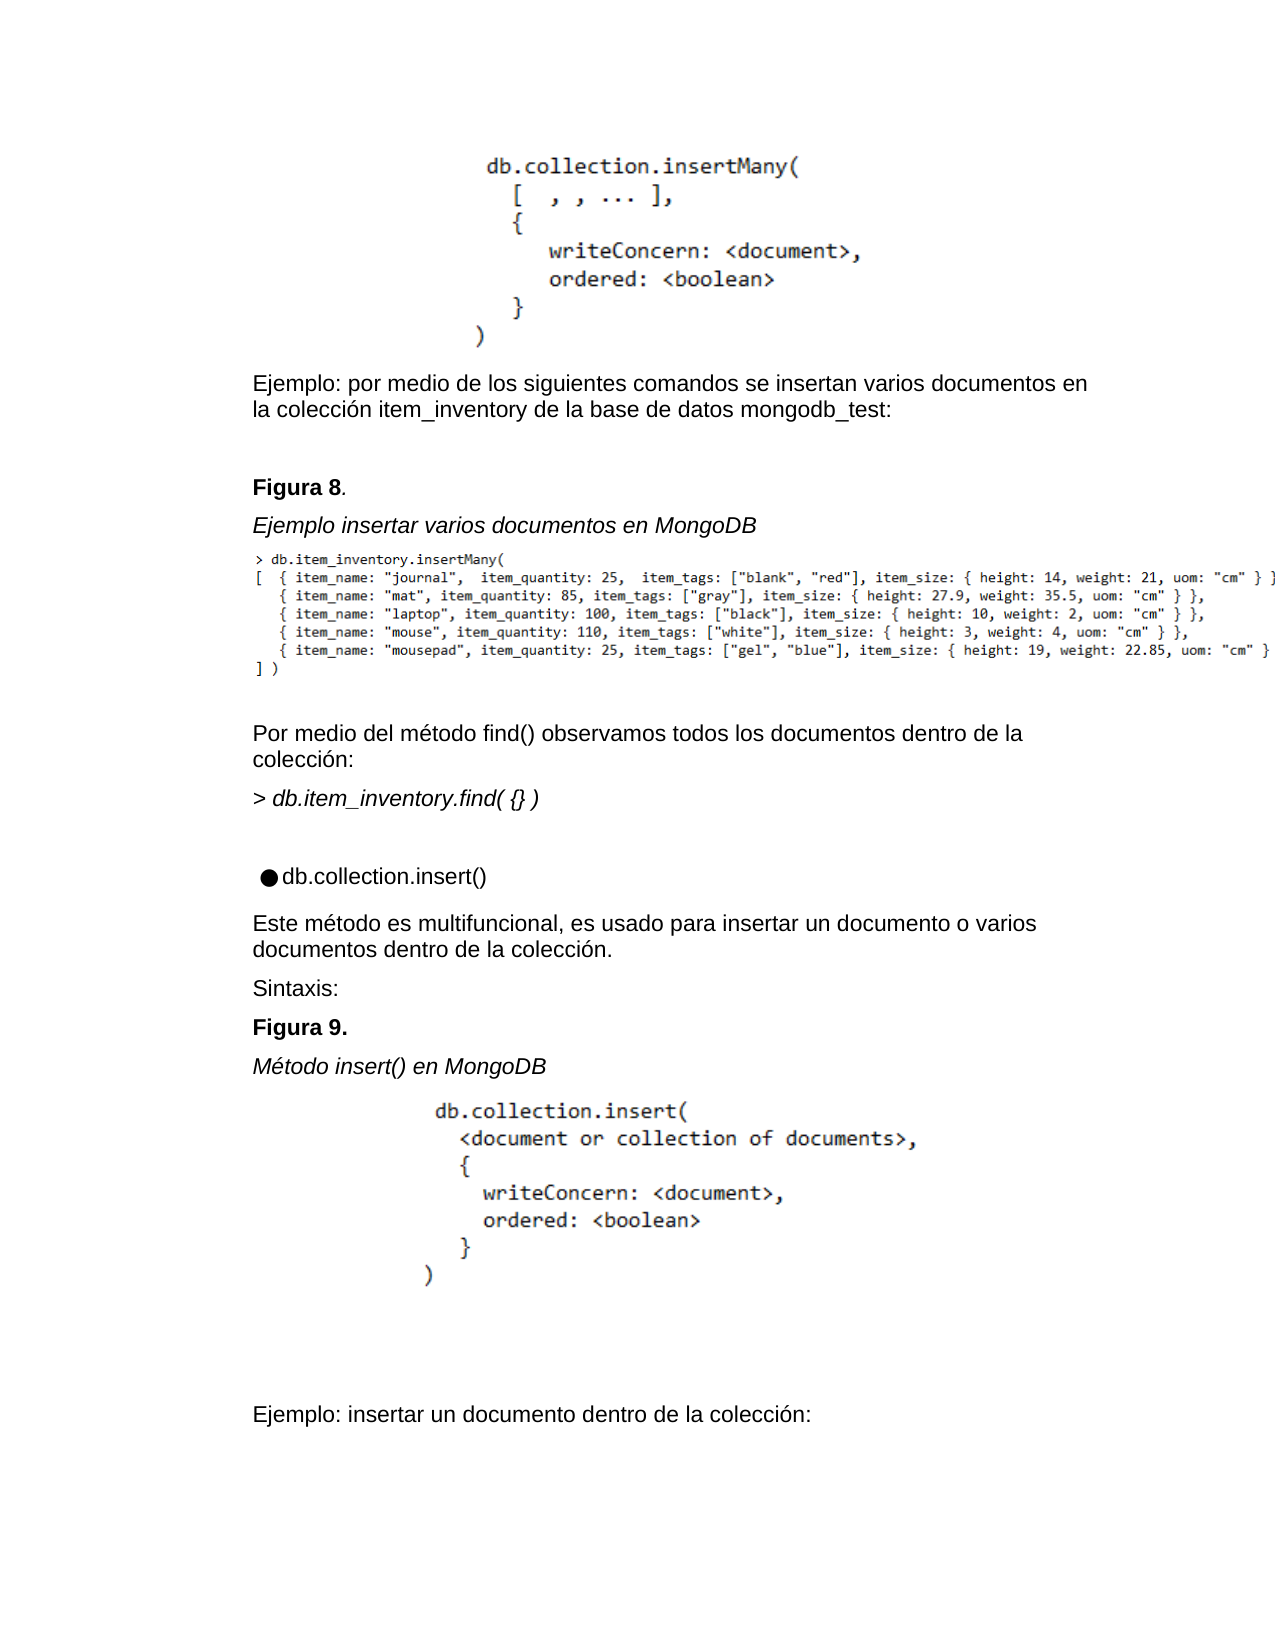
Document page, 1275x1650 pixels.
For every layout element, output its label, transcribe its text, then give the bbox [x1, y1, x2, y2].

picture [252, 551, 1275, 681]
text Método insert() en MongoDB [252, 1053, 1098, 1079]
text Ejemplo: insertar un documento dentro de la colección: [252, 1401, 1098, 1427]
list db.collection.insert() [259, 850, 1098, 897]
text Ejemplo insertar varios documentos en MongoDB [252, 512, 1098, 539]
text Por medio del método find() observamos todos los documentos dentro de la colección: [252, 720, 1098, 773]
text Figura 9. [252, 1014, 1098, 1040]
text Este método es multifuncional, es usado para insertar un documento o varios documentos dentro de la colección. [252, 910, 1098, 962]
text Sintaxis: [252, 975, 1098, 1001]
text > db.item_inventory.find( {} ) [252, 785, 1098, 811]
picture [471, 147, 879, 357]
picture [420, 1091, 930, 1297]
text Figura 8. [252, 473, 1098, 500]
text Ejemplo: por medio de los siguientes comandos se insertan varios documentos en la colección item_inventory de la base de datos mongodb_test: [252, 369, 1098, 422]
